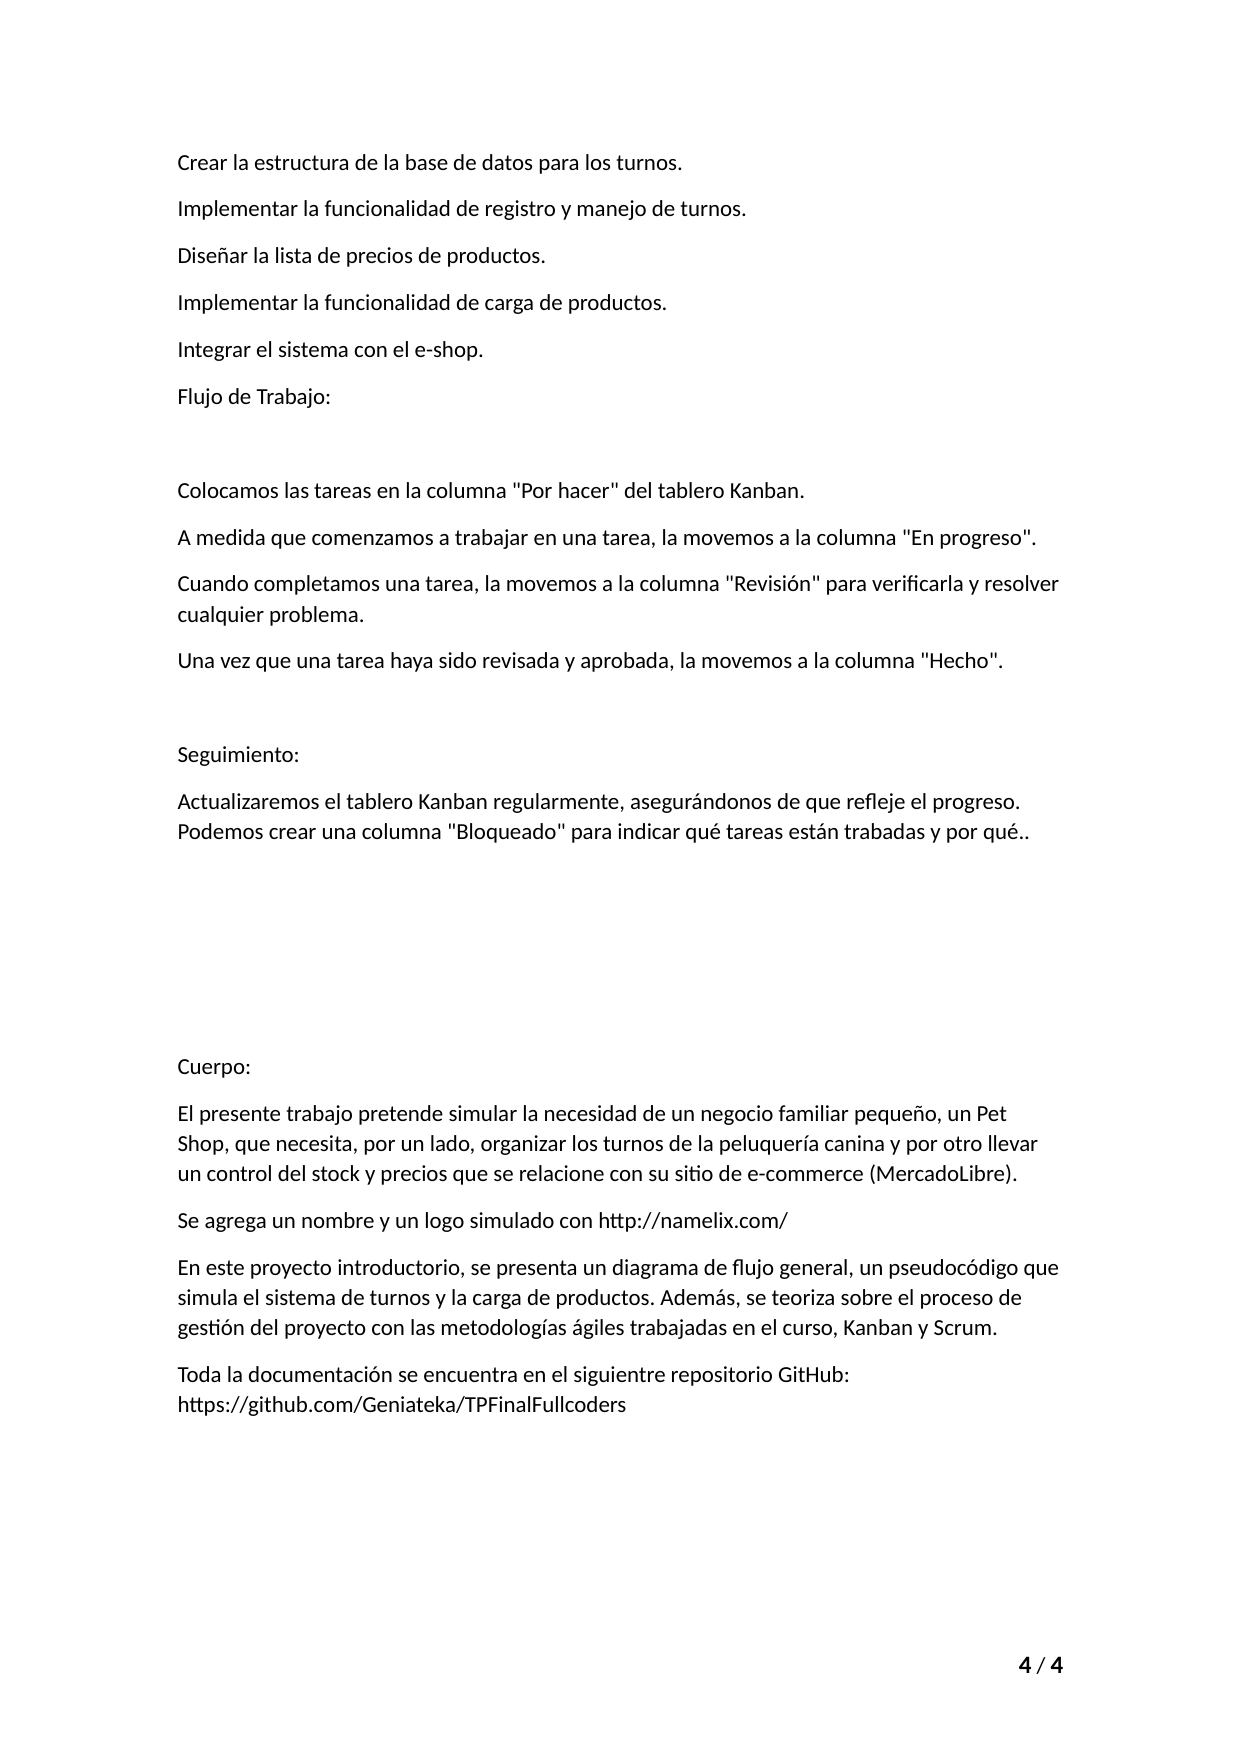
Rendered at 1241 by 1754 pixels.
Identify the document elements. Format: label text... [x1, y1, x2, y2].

text Cuando completamos una tarea, la movemos a la columna "Revisión" para verificarla y resolver cualquier problema. [177, 569, 1063, 628]
text Cuerpo: [177, 1052, 1063, 1080]
text Colocamos las tareas en la columna "Por hacer" del tablero Kanban. [177, 476, 1063, 504]
text A medida que comenzamos a trabajar en una tarea, la movemos a la columna "En progreso". [177, 523, 1063, 551]
text Actualizaremos el tablero Kanban regularmente, asegurándonos de que refleje el progreso. Podemos crear una columna "Bloqueado" para indicar qué tareas están trabadas y por qué.. [177, 787, 1063, 845]
text El presente trabajo pretende simular la necesidad de un negocio familiar pequeño, un Pet Shop, que necesita, por un lado, organizar los turnos de la peluquería canina y por otro llevar un control del stock y precios que se relacione con su sitio de e-commerce (MercadoLibre). [177, 1099, 1063, 1187]
text Se agrega un nombre y un logo simulado con http://namelix.com/ [177, 1206, 1063, 1234]
text Una vez que una tarea haya sido revisada y aprobada, la movemos a la columna "Hecho". [177, 647, 1063, 674]
text Implementar la funcionalidad de registro y manejo de turnos. [177, 194, 1063, 222]
text Implementar la funcionalidad de carga de productos. [177, 288, 1063, 316]
text Seguimiento: [177, 740, 1063, 768]
text Flujo de Trabajo: [177, 382, 1063, 410]
text Toda la documentación se encuentra en el siguientre repositorio GitHub: https://github.com/Geniateka/TPFinalFullcoders [177, 1360, 1063, 1418]
text En este proyecto introductorio, se presenta un diagrama de flujo general, un pseudocódigo que simula el sistema de turnos y la carga de productos. Además, se teoriza sobre el proceso de gestión del proyecto con las metodologías ágiles trabajadas en el curso, Kanban y Scrum. [177, 1253, 1063, 1341]
text Diseñar la lista de precios de productos. [177, 241, 1063, 269]
text Crear la estructura de la base de datos para los turnos. [177, 148, 1063, 176]
text Integrar el sistema con el e-shop. [177, 335, 1063, 363]
